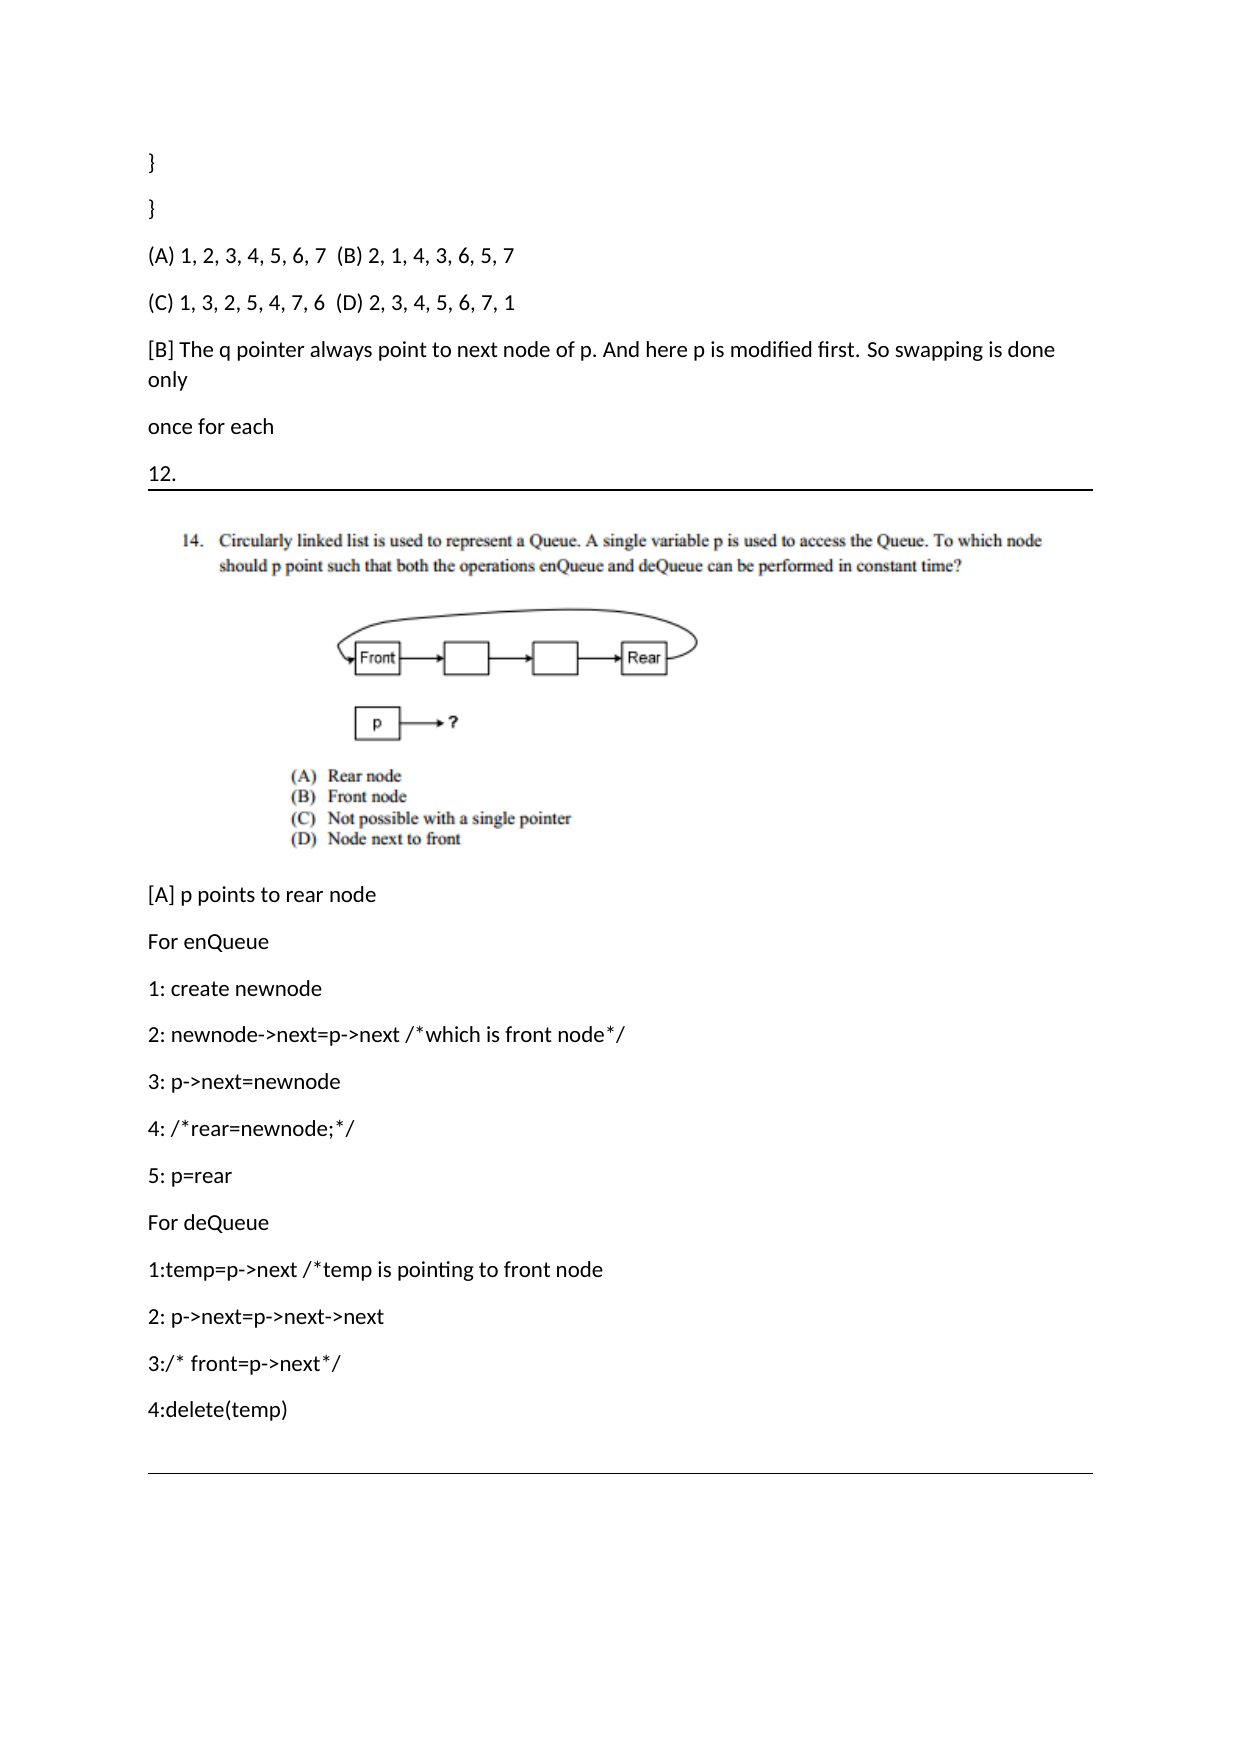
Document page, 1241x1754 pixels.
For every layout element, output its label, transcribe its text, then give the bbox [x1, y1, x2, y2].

text 4: /*rear=newnode;*/ [148, 1114, 1093, 1142]
text 3: p->next=newnode [148, 1067, 1093, 1096]
text 4:delete(temp) [148, 1396, 1093, 1424]
text 1: create newnode [148, 974, 1093, 1002]
text 12. [148, 459, 1093, 489]
text 2: newnode->next=p->next /*which is front node*/ [148, 1021, 1093, 1049]
text 5: p=rear [148, 1161, 1093, 1189]
text (A) 1, 2, 3, 4, 5, 6, 7 (B) 2, 1, 4, 3, 6, 5, 7 [148, 241, 1093, 269]
text } [148, 194, 1093, 222]
text For enQueue [148, 927, 1093, 955]
text once for each [148, 412, 1093, 440]
text (C) 1, 3, 2, 5, 4, 7, 6 (D) 2, 3, 4, 5, 6, 7, 1 [148, 288, 1093, 316]
text } [148, 148, 1093, 176]
text For deQueue [148, 1208, 1093, 1236]
text [A] p points to rear node [148, 880, 1093, 908]
picture [147, 509, 1067, 862]
text [B] The q pointer always point to next node of p. And here p is modified first. So swapping is done only [148, 335, 1093, 393]
text 3:/* front=p->next*/ [148, 1349, 1093, 1377]
text 2: p->next=p->next->next [148, 1302, 1093, 1330]
text 1:temp=p->next /*temp is pointing to front node [148, 1255, 1093, 1283]
